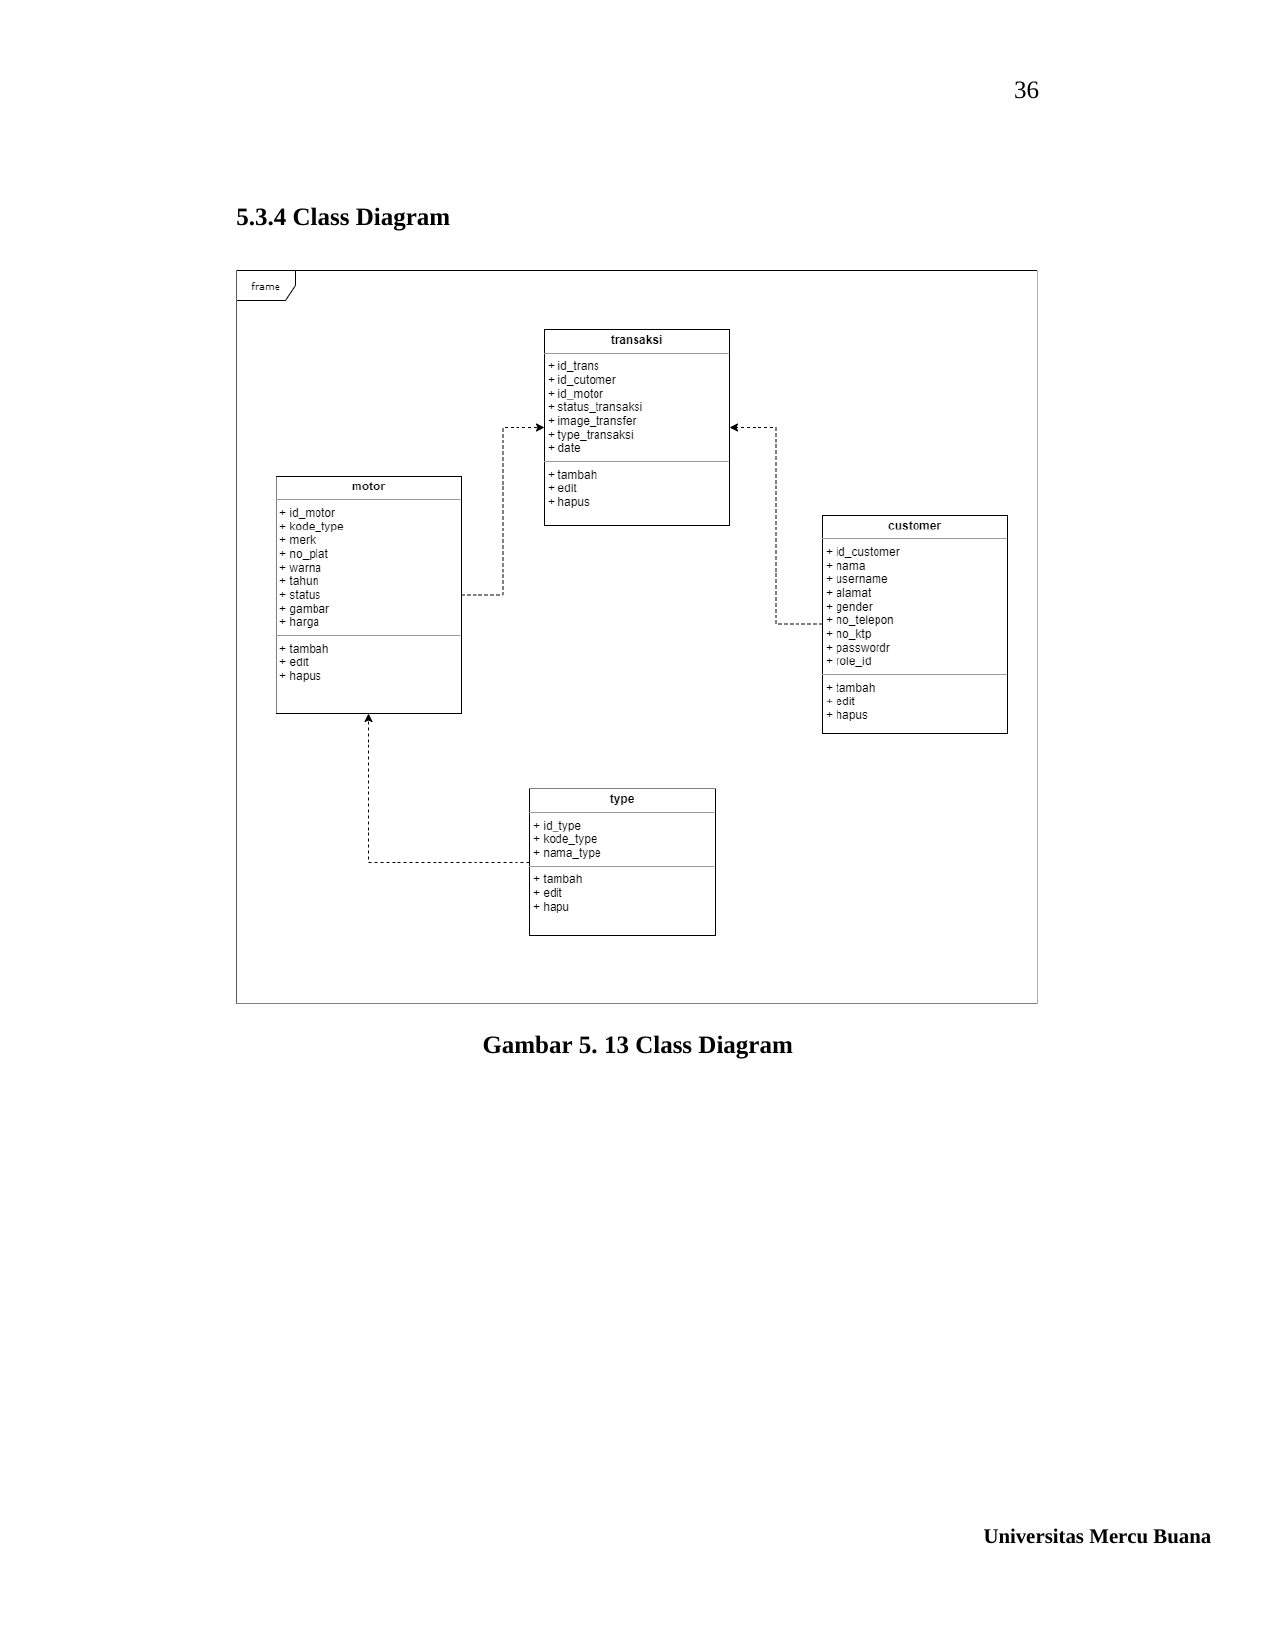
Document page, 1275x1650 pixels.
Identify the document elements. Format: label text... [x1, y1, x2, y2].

subtitle 5.3.4 Class Diagram [236, 202, 1039, 231]
picture [236, 270, 1038, 1004]
